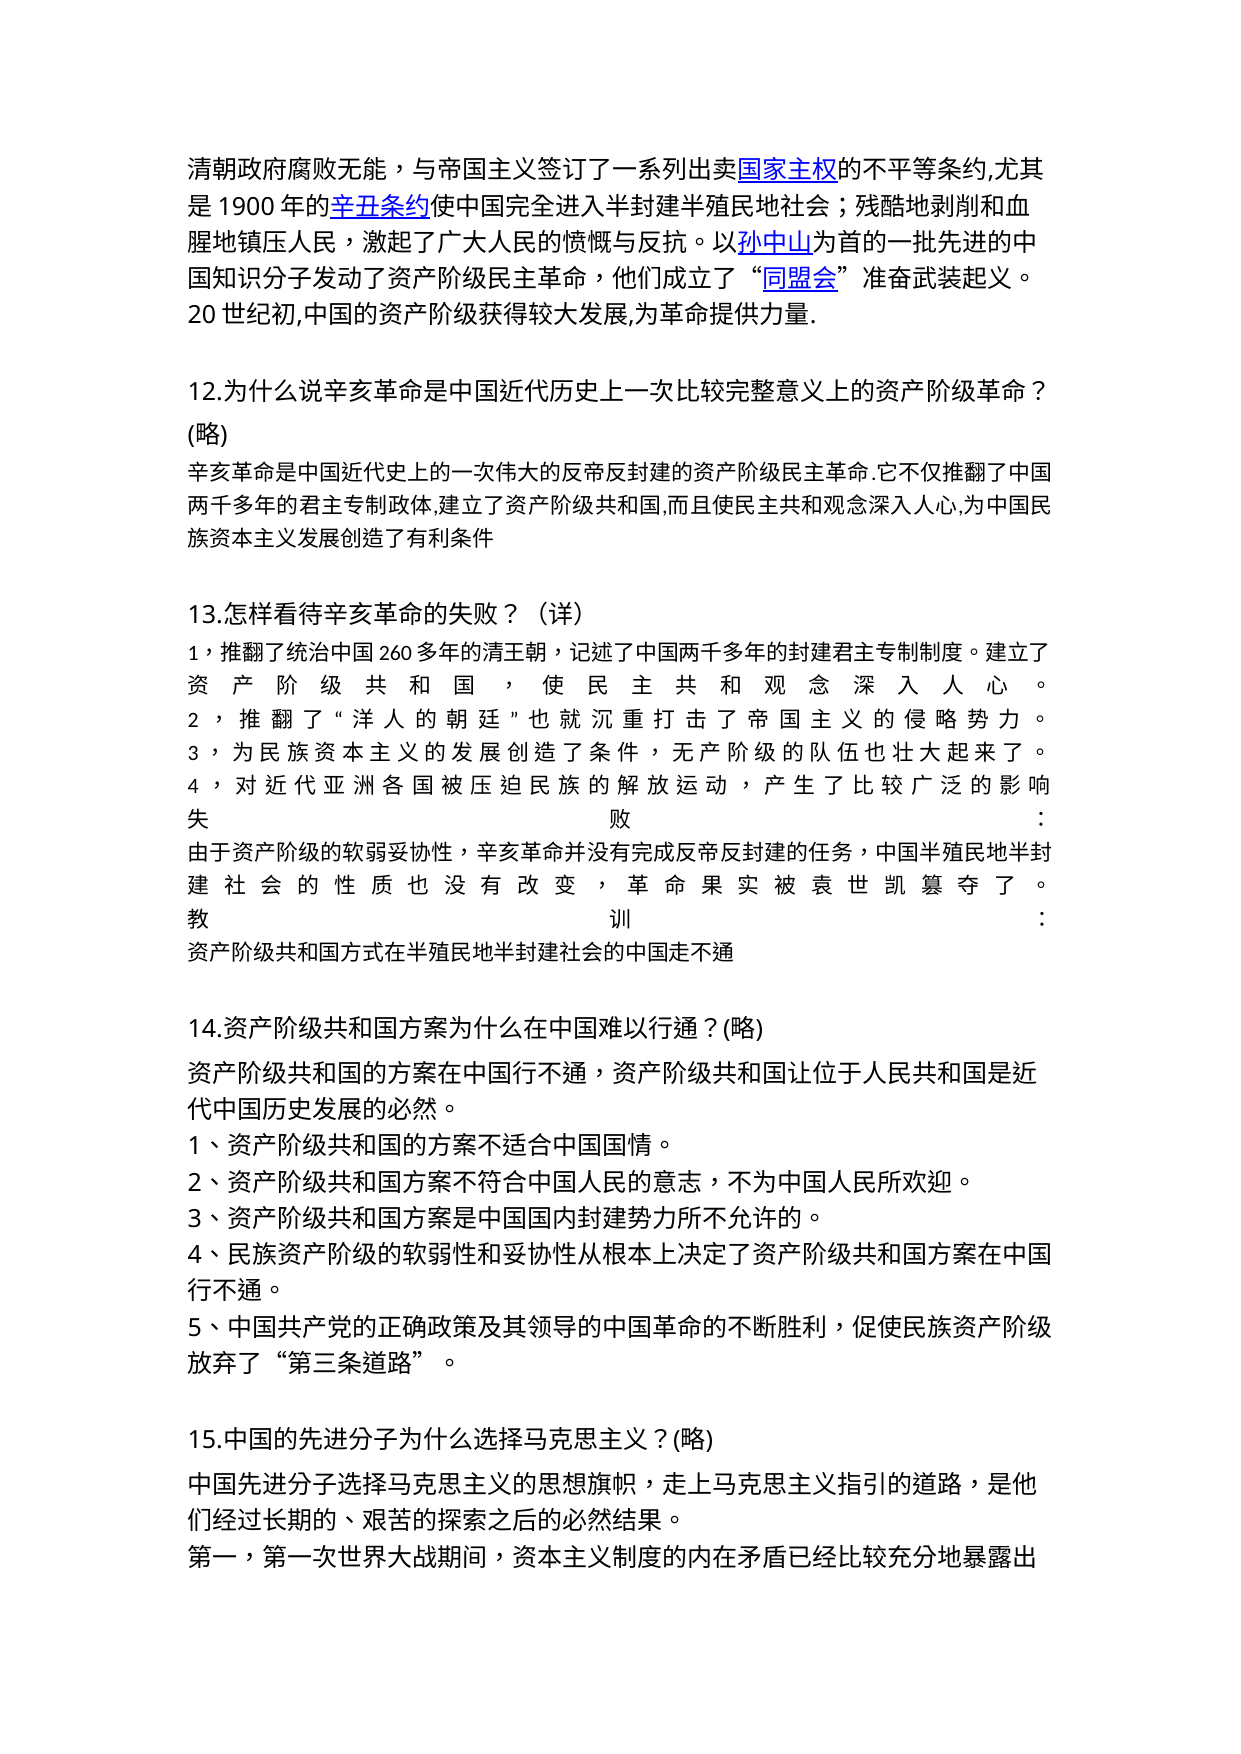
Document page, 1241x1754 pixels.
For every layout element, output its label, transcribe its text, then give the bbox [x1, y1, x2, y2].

text 13.怎样看待辛亥革命的失败？（详） [187, 639, 1053, 673]
text 3、资产阶级共和国方案是中国国内封建势力所不允许的。 [187, 1241, 1053, 1277]
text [187, 1507, 1053, 1579]
text 1，推翻了统治中国260多年的清王朝，记述了中国两千多年的封建君主专制制度。建立了资产阶级共和国，使民主共和观念深入人心。 2，推翻了“洋人的朝廷”也就沉重打击了帝国主义的侵略势力。 3，为民族资本主义的发展创造了条件，无产阶级的队伍也壮大起来了。 4，对近代亚洲各国被压迫民族的解放运动，产生了比较广泛的影响 失败： 由于资产阶级的软弱妥协性，辛亥革命并没有完成反帝反封建的任务，中国半殖民地半封建社会的性质也没有改变，革命果实被袁世凯篡夺了。 教训： 资产阶级共和国方式在半殖民地半封建社会的中国走不通 [187, 682, 1053, 1008]
text 1、资产阶级共和国的方案不适合中国国情。 [187, 1168, 1053, 1204]
text 14.资产阶级共和国方案为什么在中国难以行通？(略) [187, 1053, 1053, 1087]
text 12.为什么说辛亥革命是中国近代历史上一次比较完整意义上的资产阶级革命？(略) [187, 416, 1053, 493]
text 15.中国的先进分子为什么选择马克思主义？(略) [187, 1464, 1053, 1499]
text 清朝政府腐败无能，与帝国主义签订了一系列出卖国家主权的不平等条约,尤其是1900年的辛丑条约使中国完全进入半封建半殖民地社会；残酷地剥削和血腥地镇压人民，激起了广大人民的愤慨与反抗。以孙中山为首的一批先进的中国知识分子发动了资产阶级民主革命，他们成立了“同盟会”准奋武装起义。20世纪初,中国的资产阶级获得较大发展,为革命提供力量. [187, 192, 1053, 374]
text 资产阶级共和国的方案在中国行不通，资产阶级共和国让位于人民共和国是近代中国历史发展的必然。 [187, 1096, 1053, 1168]
text 5、中国共产党的正确政策及其领导的中国革命的不断胜利，促使民族资产阶级放弃了“第三条道路”。 [187, 1349, 1053, 1422]
text 4、民族资产阶级的软弱性和妥协性从根本上决定了资产阶级共和国方案在中国行不通。 [187, 1277, 1053, 1349]
text 辛亥革命是中国近代史上的一次伟大的反帝反封建的资产阶级民主革命.它不仅推翻了中国两千多年的君主专制政体,建立了资产阶级共和国,而且使民主共和观念深入人心,为中国民族资本主义发展创造了有利条件 [187, 501, 1053, 594]
text 11.辛亥革命为什么会在20世纪初爆发？(略) [187, 150, 1053, 184]
text 2、资产阶级共和国方案不符合中国人民的意志，不为中国人民所欢迎。 [187, 1204, 1053, 1241]
